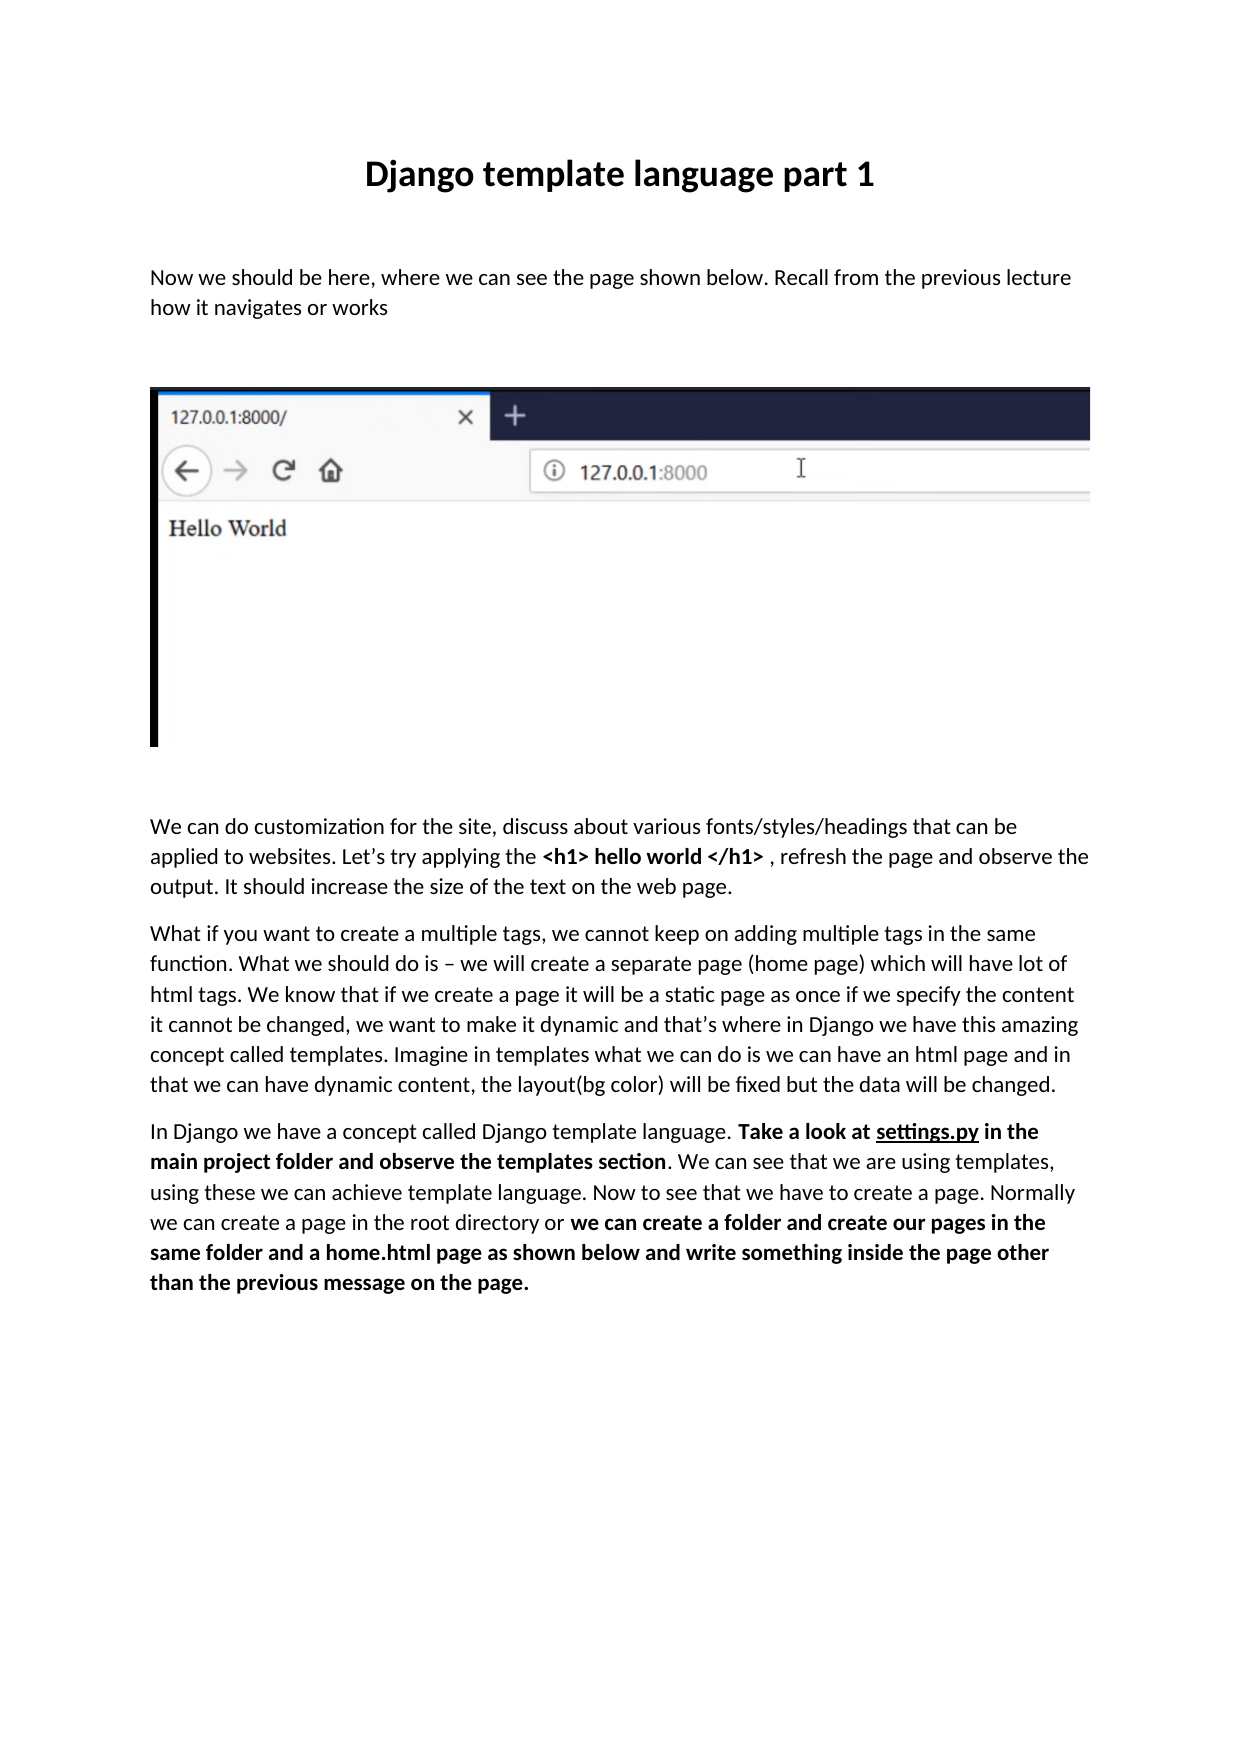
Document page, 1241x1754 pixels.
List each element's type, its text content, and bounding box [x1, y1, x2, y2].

picture [150, 387, 1091, 747]
text Django template language part 1 [150, 150, 1090, 196]
text In Django we have a concept called Django template language. Take a look at settings.py in the main project folder and observe the templates section. We can see that we are using templates, using these we can achieve template language. Now to see that we have to create a page. Normally we can create a page in the root directory or we can create a folder and create our pages in the same folder and a home.html page as shown below and write something inside the page other than the previous message on the page. [150, 1117, 1090, 1296]
text What if you want to create a multiple tags, we cannot keep on adding multiple tags in the same function. What we should do is – we will create a separate page (home page) which will have lot of html tags. We know that if we create a page it will be a static page as once if we specify the content it cannot be changed, we want to make it dynamic and that’s where in Django we have this amazing concept called templates. Imagine in templates what we can do is we can have an html page and in that we can have dynamic content, the layout(bg color) will be fixed but the data will be changed. [150, 919, 1090, 1098]
text Now we should be here, where we can see the page shown below. Recall from the previous lecture how it navigates or works [150, 263, 1090, 321]
text We can do customization for the site, discuss about various fonts/styles/headings that can be applied to websites. Let’s try applying the <h1> hello world </h1> , refresh the page and observe the output. It should increase the size of the text on the web page. [150, 812, 1090, 901]
